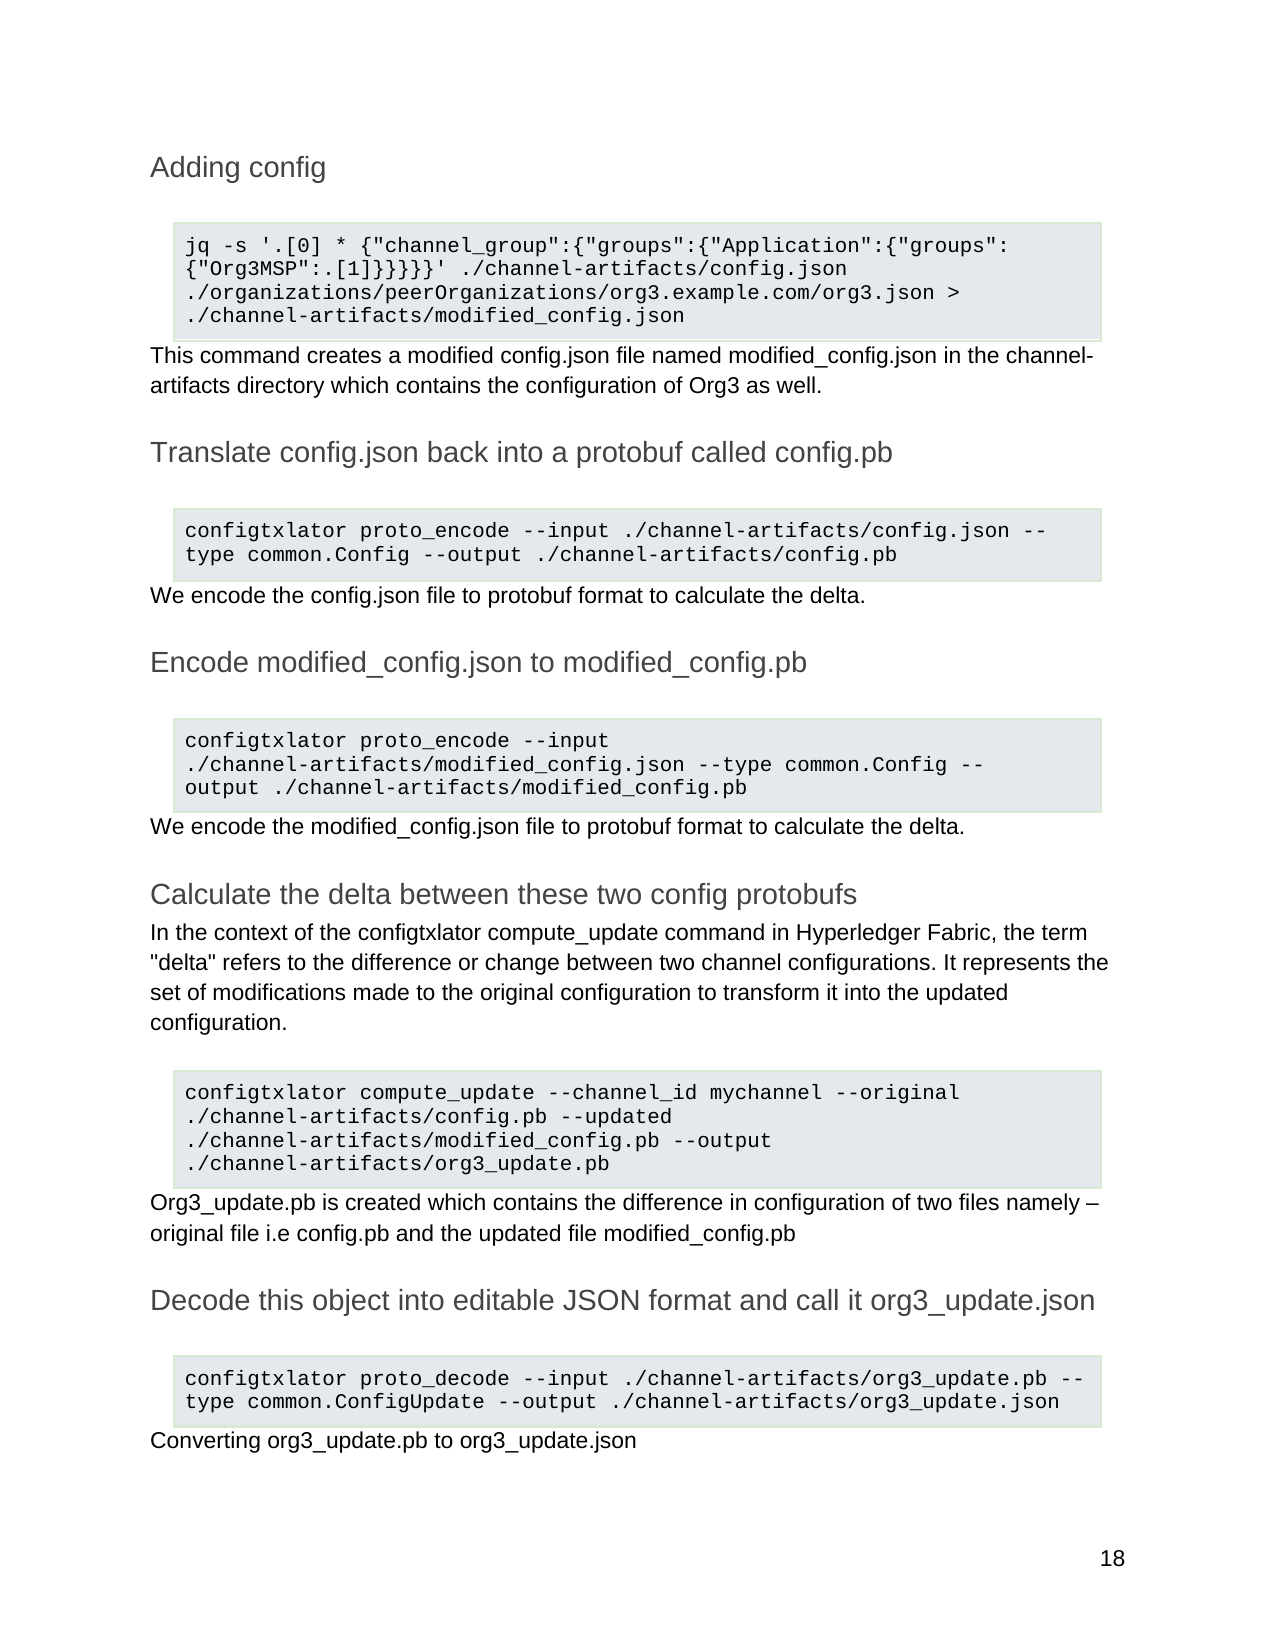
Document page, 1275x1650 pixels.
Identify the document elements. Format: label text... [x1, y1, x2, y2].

subtitle Calculate the delta between these two config protobufs [150, 877, 1125, 910]
table_header configtxlator proto_encode --input ./channel-artifacts/modified_config.json --type common.Config --output ./channel-artifacts/modified_config.pb [175, 720, 1100, 811]
text Org3_update.pb is created which contains the difference in configuration of two files namely –original file i.e config.pb and the updated file modified_config.pb [150, 1189, 1125, 1246]
table_header configtxlator proto_decode --input ./channel-artifacts/org3_update.pb --type common.ConfigUpdate --output ./channel-artifacts/org3_update.json [175, 1357, 1100, 1425]
subtitle Encode modified_config.json to modified_config.pb [150, 645, 1125, 679]
table_header configtxlator proto_encode --input ./channel-artifacts/config.json --type common.Config --output ./channel-artifacts/config.pb [175, 510, 1100, 580]
table_header jq -s '.[0] * {"channel_group":{"groups":{"Application":{"groups": {"Org3MSP":.[1]}}}}}' ./channel-artifacts/config.json ./organizations/peerOrganizations/org3.example.com/org3.json > ./channel-artifacts/modified_config.json [175, 224, 1100, 339]
table_header configtxlator compute_update --channel_id mychannel --original ./channel-artifacts/config.pb --updated ./channel-artifacts/modified_config.pb --output ./channel-artifacts/org3_update.pb [175, 1072, 1100, 1187]
text We encode the config.json file to protobuf format to calculate the delta. [150, 582, 1125, 608]
text In the context of the configtxlator compute_update command in Hyperledger Fabric, the term "delta" refers to the difference or change between two channel configurations. It represents the set of modifications made to the original configuration to transform it into the updated configuration. [150, 919, 1125, 1036]
subtitle Decode this object into editable JSON format and call it org3_update.json [150, 1283, 1125, 1317]
subtitle Translate config.json back into a protobuf called config.pb [150, 435, 1125, 469]
text Converting org3_update.pb to org3_update.json [150, 1427, 1125, 1454]
text We encode the modified_config.json file to protobuf format to calculate the delta. [150, 813, 1125, 840]
text This command creates a modified config.json file named modified_config.json in the channel-artifacts directory which contains the configuration of Org3 as well. [150, 342, 1125, 398]
subtitle Adding config [150, 150, 1125, 183]
